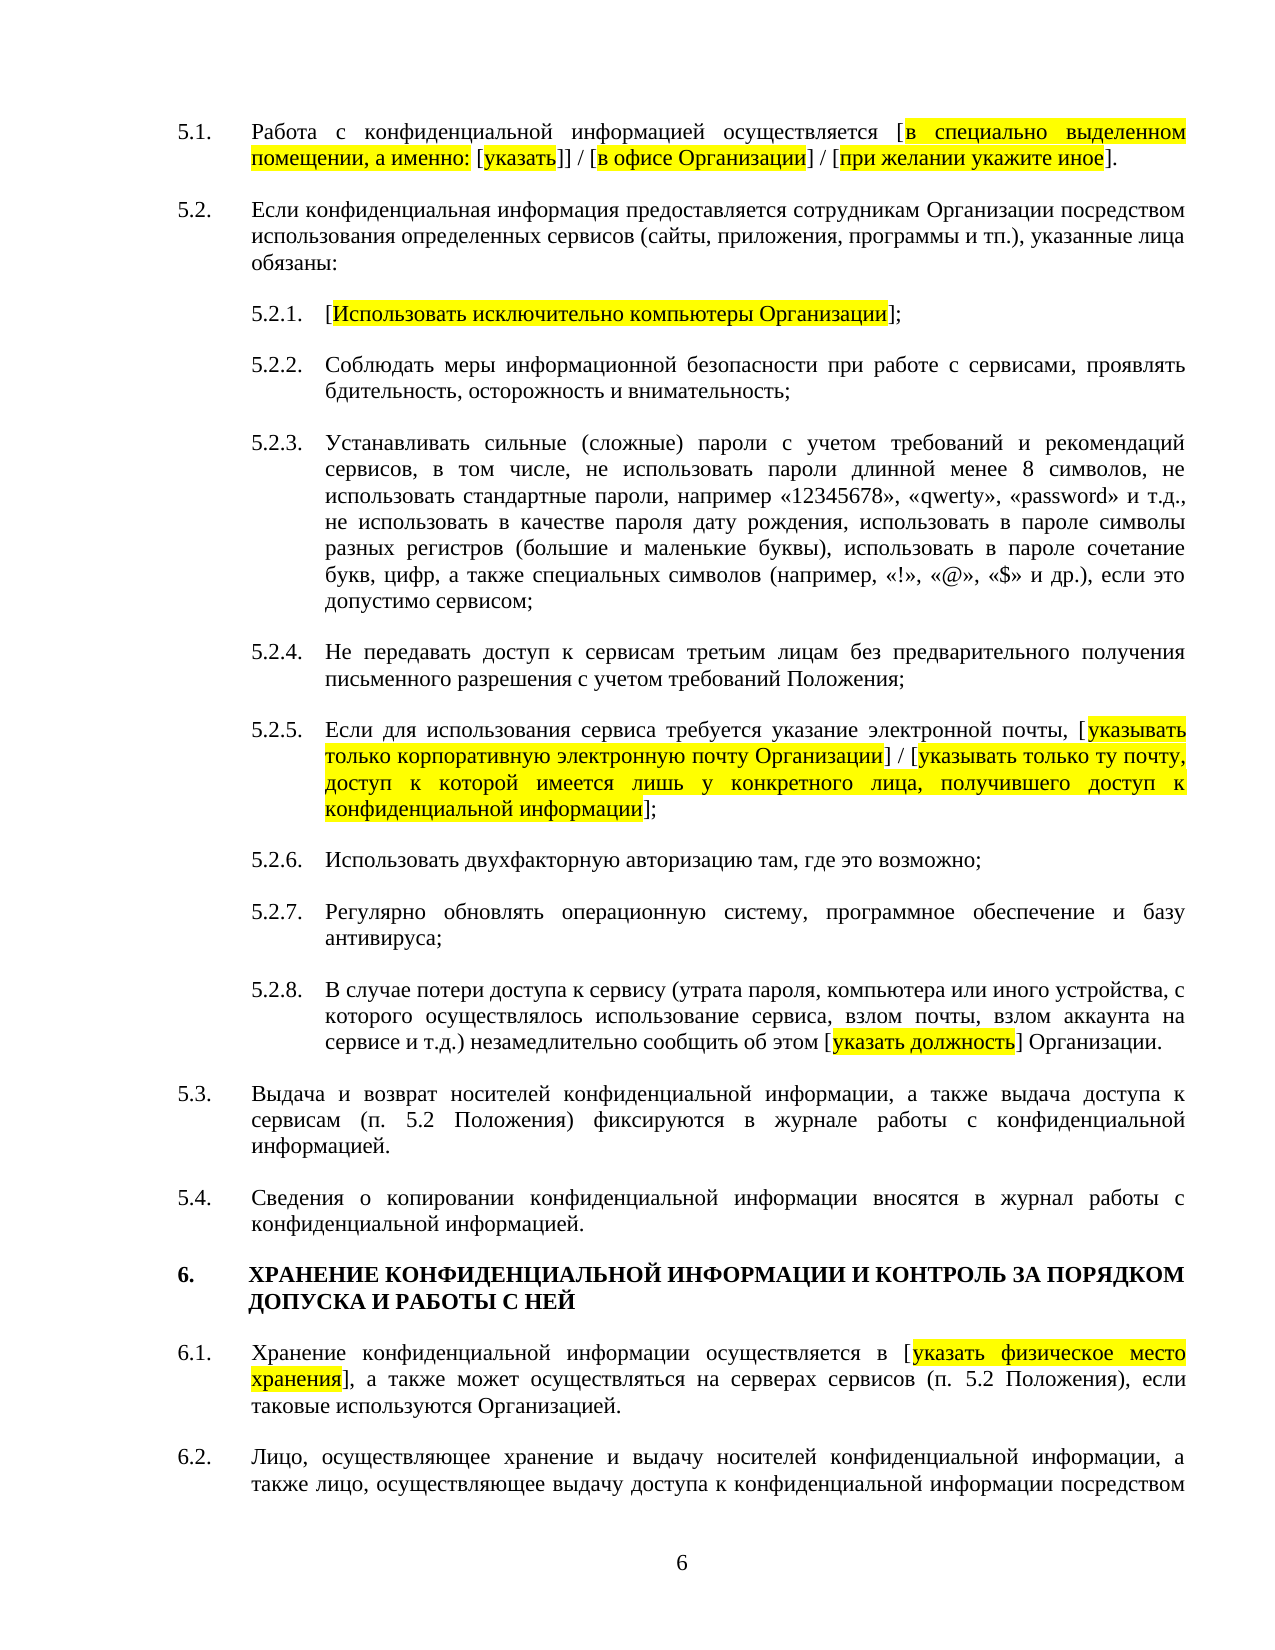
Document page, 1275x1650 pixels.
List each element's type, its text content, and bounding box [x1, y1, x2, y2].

list ХРАНЕНИЕ КОНФИДЕНЦИАЛЬНОЙ ИНФОРМАЦИИ И КОНТРОЛЬ ЗА ПОРЯДКОМ ДОПУСКА И РАБОТЫ С НЕЙ [177, 1261, 1186, 1314]
list Хранение конфиденциальной информации осуществляется в [указать физическое место хранения], а также может осуществляться на серверах сервисов (п. 5.2 Положения), если таковые используются Организацией. [177, 1339, 1186, 1418]
list [Использовать исключительно компьютеры Организации]; [888, 300, 1186, 326]
list Выдача и возврат носителей конфиденциальной информации, а также выдача доступа к сервисам (п. 5.2 Положения) фиксируются в журнале работы с конфиденциальной информацией. [177, 1080, 1186, 1159]
list Соблюдать меры информационной безопасности при работе с сервисами, проявлять бдительность, осторожность и внимательность; [251, 351, 1186, 404]
list Сведения о копировании конфиденциальной информации вносятся в журнал работы с конфиденциальной информацией. [177, 1184, 1186, 1236]
list Устанавливать сильные (сложные) пароли с учетом требований и рекомендаций сервисов, в том числе, не использовать пароли длинной менее 8 символов, не использовать стандартные пароли, например «12345678», «qwerty», «password» и т.д., не использовать в качестве пароля дату рождения, использовать в пароле символы разных регистров (большие и маленькие буквы), использовать в пароле сочетание букв, цифр, а также специальных символов (например, «!», «@», «$» и др.), если это допустимо сервисом; [251, 429, 1186, 613]
list Регулярно обновлять операционную систему, программное обеспечение и базу антивируса; [251, 898, 1186, 951]
list Если для использования сервиса требуется указание электронной почты, [указывать только корпоративную электронную почту Организации] / [указывать только ту почту, доступ к которой имеется лишь у конкретного лица, получившего доступ к конфиденциальной информации]; [251, 716, 1186, 822]
list Работа с конфиденциальной информацией осуществляется [в специально выделенном помещении, а именно: [указать]] / [в офисе Организации] / [при желании укажите иное]. [177, 118, 1186, 171]
list В случае потери доступа к сервису (утрата пароля, компьютера или иного устройства, с которого осуществлялось использование сервиса, взлом почты, взлом аккаунта на сервисе и т.д.) незамедлительно сообщить об этом [указать должность] Организации. [251, 976, 1186, 1055]
list Если конфиденциальная информация предоставляется сотрудникам Организации посредством использования определенных сервисов (сайты, приложения, программы и тп.), указанные лица обязаны: [177, 196, 1186, 275]
list Использовать двухфакторную авторизацию там, где это возможно; [251, 847, 1186, 873]
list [177, 1443, 1186, 1496]
list Не передавать доступ к сервисам третьим лицам без предварительного получения письменного разрешения с учетом требований Положения; [251, 638, 1186, 691]
